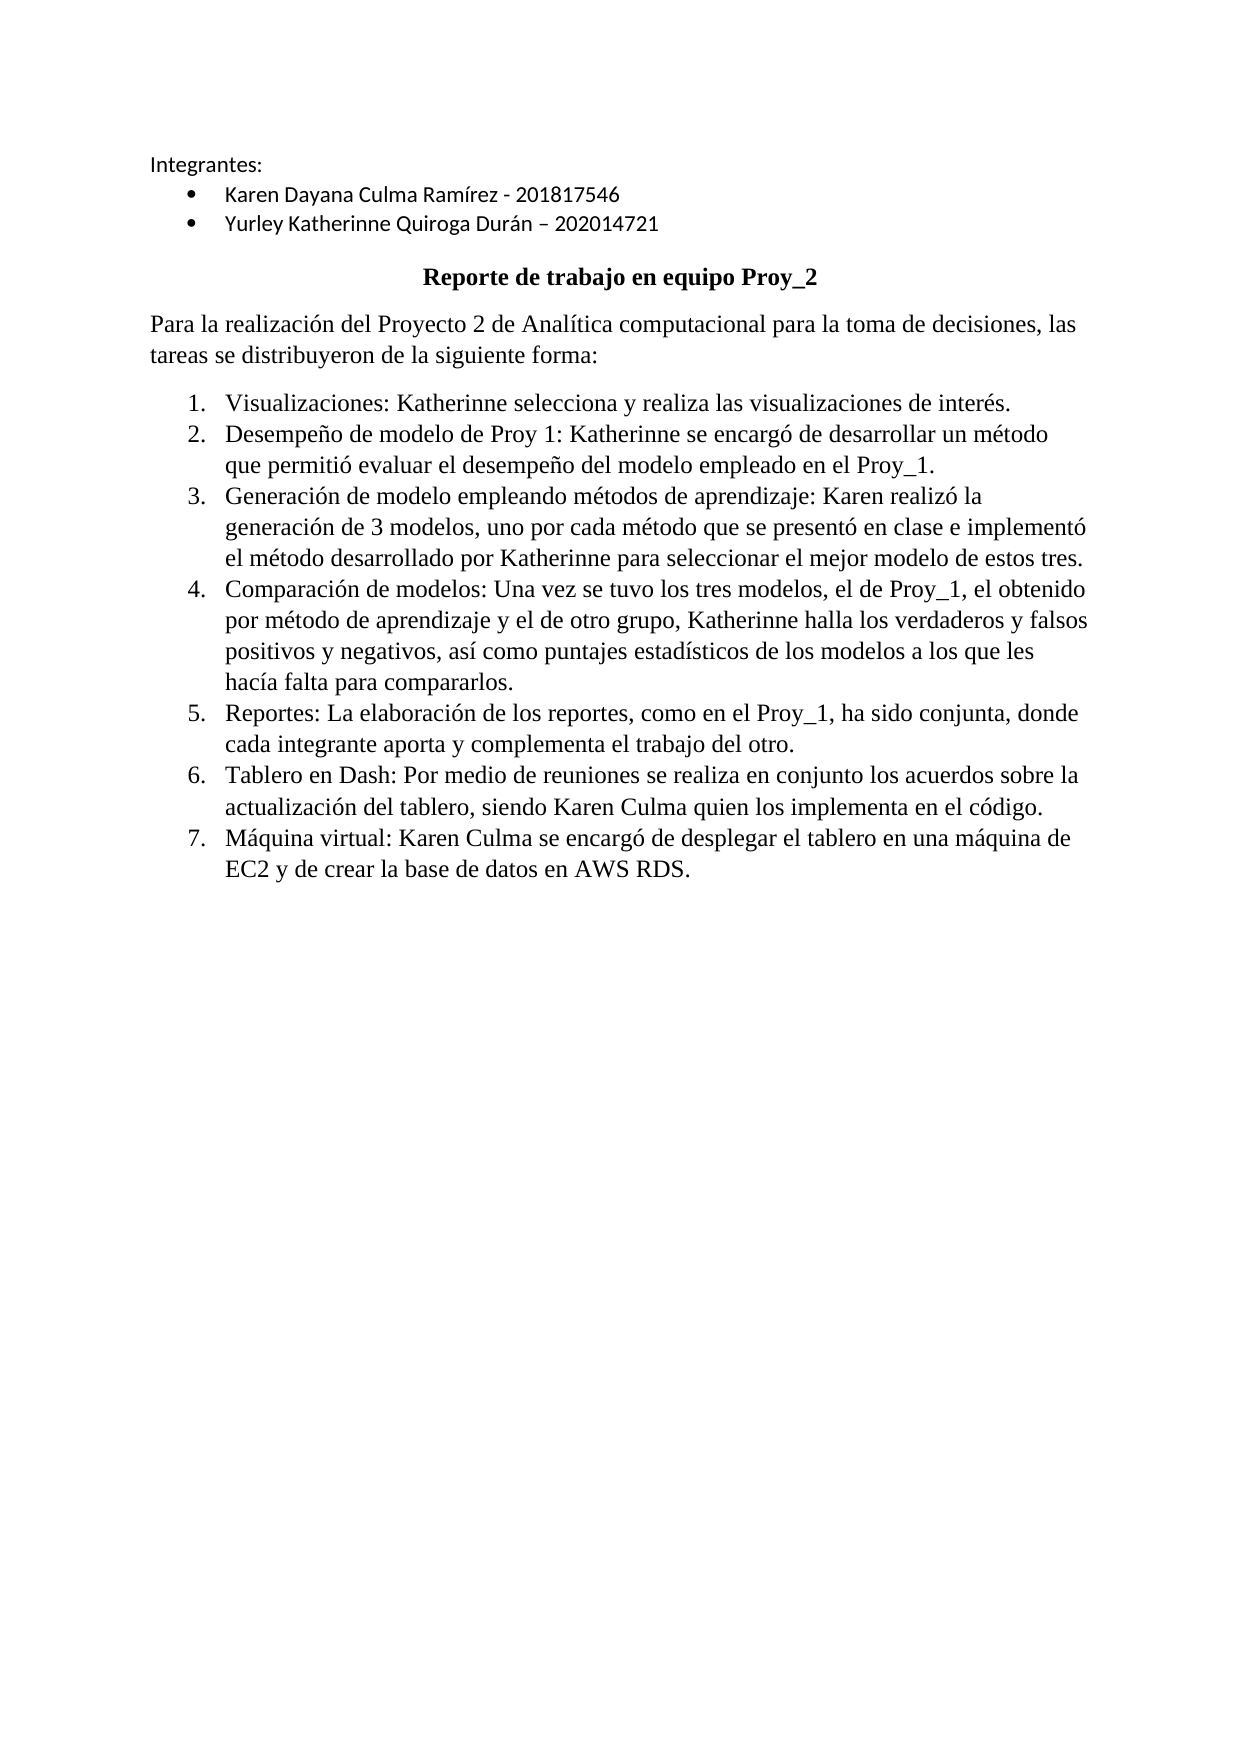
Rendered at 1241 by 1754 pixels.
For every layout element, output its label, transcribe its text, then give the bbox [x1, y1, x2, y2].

list Máquina virtual: Karen Culma se encargó de desplegar el tablero en una máquina de EC2 y de crear la base de datos en AWS RDS. [187, 823, 1090, 882]
list Generación de modelo empleando métodos de aprendizaje: Karen realizó la generación de 3 modelos, uno por cada método que se presentó en clase e implementó el método desarrollado por Katherinne para seleccionar el mejor modelo de estos tres. [187, 481, 1090, 572]
list Yurley Katherinne Quiroga Durán – 202014721 [187, 209, 1090, 238]
list Karen Dayana Culma Ramírez - 201817546 [187, 180, 1090, 208]
list Visualizaciones: Katherinne selecciona y realiza las visualizaciones de interés. [187, 388, 1090, 417]
list Reportes: La elaboración de los reportes, como en el Proy_1, ha sido conjunta, donde cada integrante aporta y complementa el trabajo del otro. [187, 698, 1090, 758]
list Desempeño de modelo de Proy 1: Katherinne se encargó de desarrollar un método que permitió evaluar el desempeño del modelo empleado en el Proy_1. [187, 419, 1090, 479]
text Reporte de trabajo en equipo Proy_2 [150, 262, 1090, 290]
list Tablero en Dash: Por medio de reuniones se realiza en conjunto los acuerdos sobre la actualización del tablero, siendo Karen Culma quien los implementa en el código. [187, 761, 1090, 820]
list Comparación de modelos: Una vez se tuvo los tres modelos, el de Proy_1, el obtenido por método de aprendizaje y el de otro grupo, Katherinne halla los verdaderos y falsos positivos y negativos, así como puntajes estadísticos de los modelos a los que les hacía falta para compararlos. [187, 574, 1090, 696]
text Para la realización del Proyecto 2 de Analítica computacional para la toma de decisiones, las tareas se distribuyeron de la siguiente forma: [150, 309, 1090, 369]
text Integrantes: [150, 150, 1090, 178]
